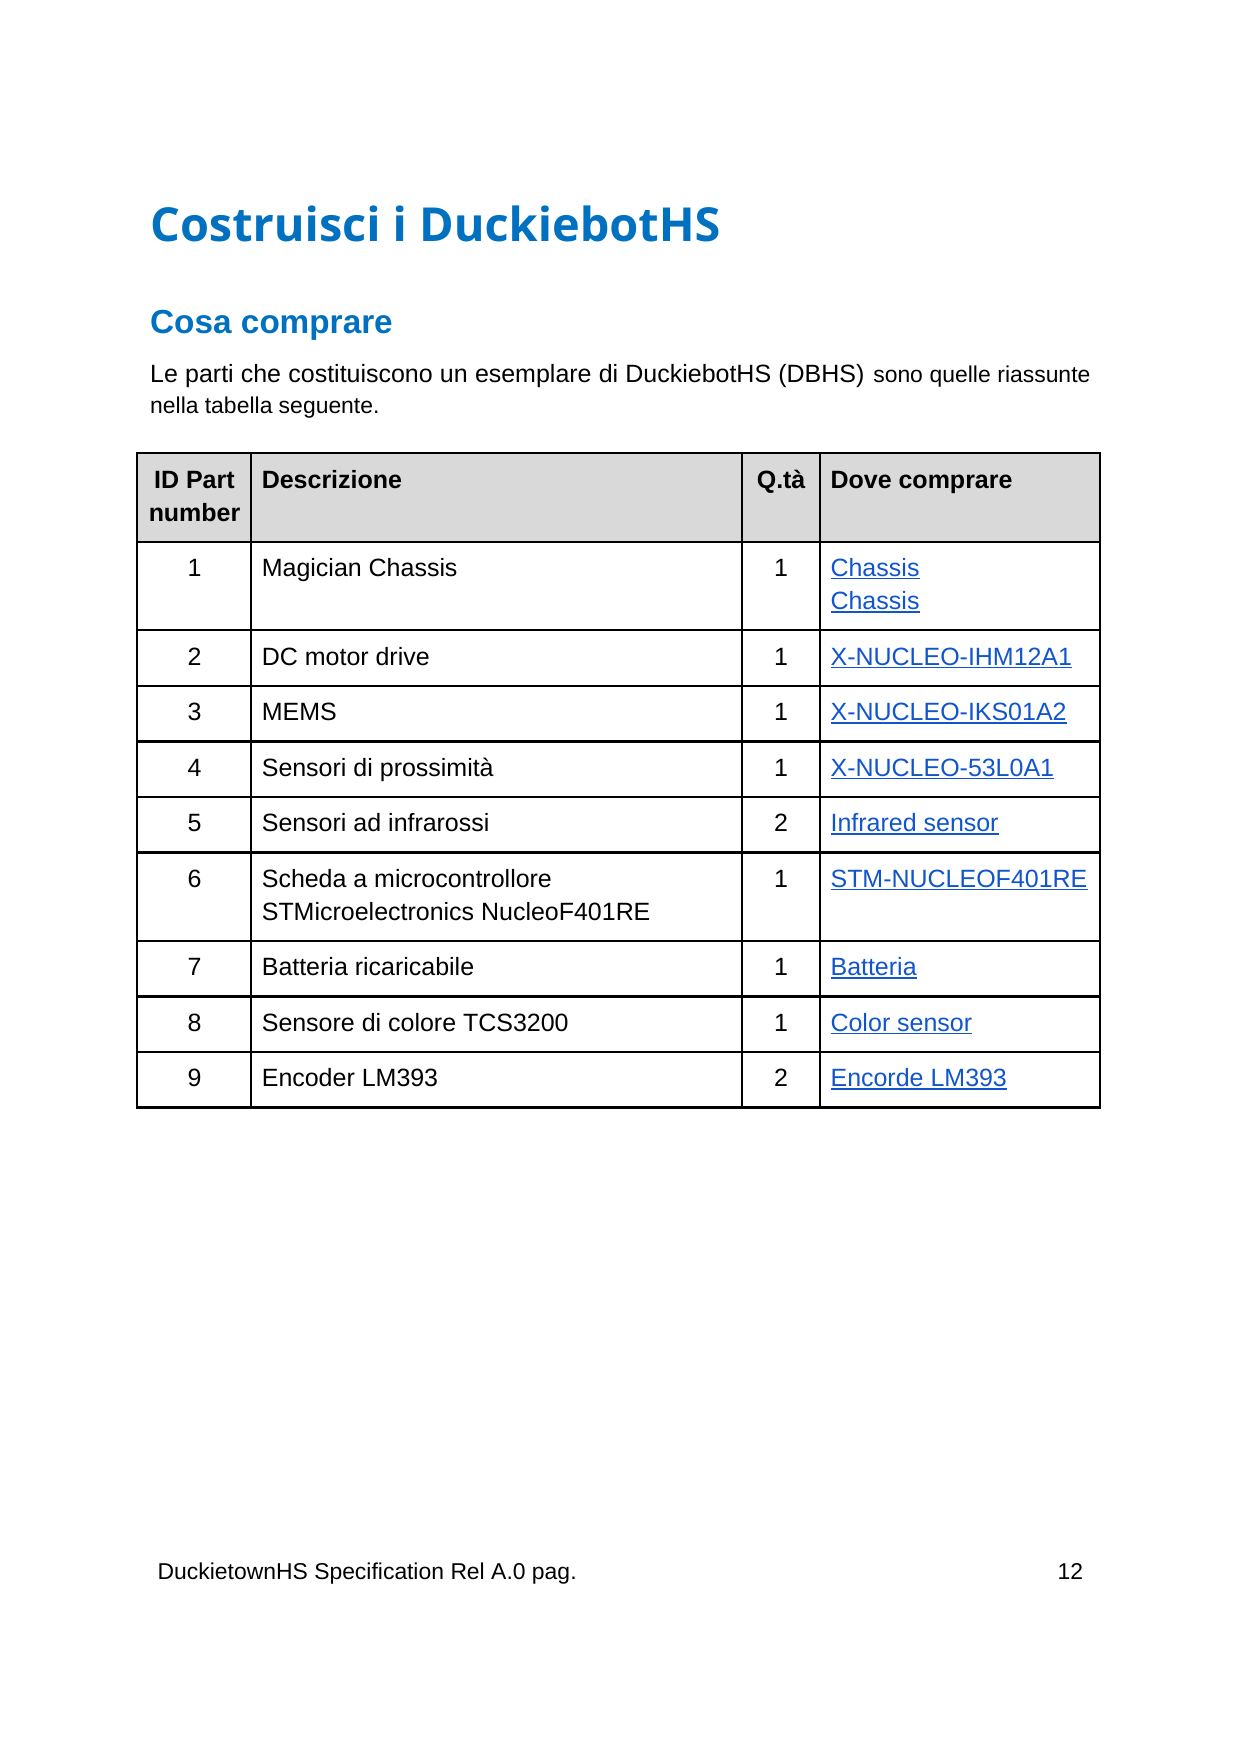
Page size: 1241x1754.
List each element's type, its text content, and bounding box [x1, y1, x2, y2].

table_cell 1 [743, 687, 819, 740]
table_cell Encorde LM393 [821, 1053, 1099, 1106]
table_header Dove comprare [821, 454, 1099, 541]
table_header Q.tà [743, 454, 819, 541]
table_cell Encoder LM393 [252, 1053, 741, 1106]
table_cell 4 [138, 743, 250, 796]
text Le parti che costituiscono un esemplare di DuckiebotHS (DBHS) sono quelle riassunte nella tabella seguente. [150, 359, 1090, 418]
table_cell Sensore di colore TCS3200 [252, 998, 741, 1051]
table_cell 6 [138, 854, 250, 940]
table_cell 9 [138, 1053, 250, 1106]
table_cell Sensori di prossimità [252, 743, 741, 796]
table_cell Chassis Chassis [821, 543, 1099, 629]
subtitle Cosa comprare [150, 302, 1090, 341]
table_cell 1 [743, 942, 819, 995]
table_cell Color sensor [821, 998, 1099, 1051]
table_header ID Part number [138, 454, 250, 541]
table_cell 3 [138, 687, 250, 740]
table_cell 1 [743, 743, 819, 796]
table_cell 2 [743, 1053, 819, 1106]
table_cell Batteria [821, 942, 1099, 995]
table_cell 1 [743, 854, 819, 940]
subtitle Costruisci i DuckiebotHS [150, 192, 1090, 256]
table_cell Scheda a microcontrollore STMicroelectronics NucleoF401RE [252, 854, 741, 940]
table_cell MEMS [252, 687, 741, 740]
table_cell Sensori ad infrarossi [252, 798, 741, 851]
table_cell Magician Chassis [252, 543, 741, 629]
table_cell 1 [743, 998, 819, 1051]
table_cell X-NUCLEO-53L0A1 [821, 743, 1099, 796]
table_cell 2 [138, 631, 250, 685]
table_cell DC motor drive [252, 631, 741, 685]
table_cell STM-NUCLEOF401RE [821, 854, 1099, 940]
table_cell 5 [138, 798, 250, 851]
table_cell 1 [138, 543, 250, 629]
table_cell Batteria ricaricabile [252, 942, 741, 995]
table_cell X-NUCLEO-IHM12A1 [821, 631, 1099, 685]
table_cell 7 [138, 942, 250, 995]
table_cell 1 [743, 543, 819, 629]
table_cell X-NUCLEO-IKS01A2 [821, 687, 1099, 740]
table_header Descrizione [252, 454, 741, 541]
table_cell 2 [743, 798, 819, 851]
table_cell 1 [743, 631, 819, 685]
table_cell Infrared sensor [821, 798, 1099, 851]
table_cell 8 [138, 998, 250, 1051]
